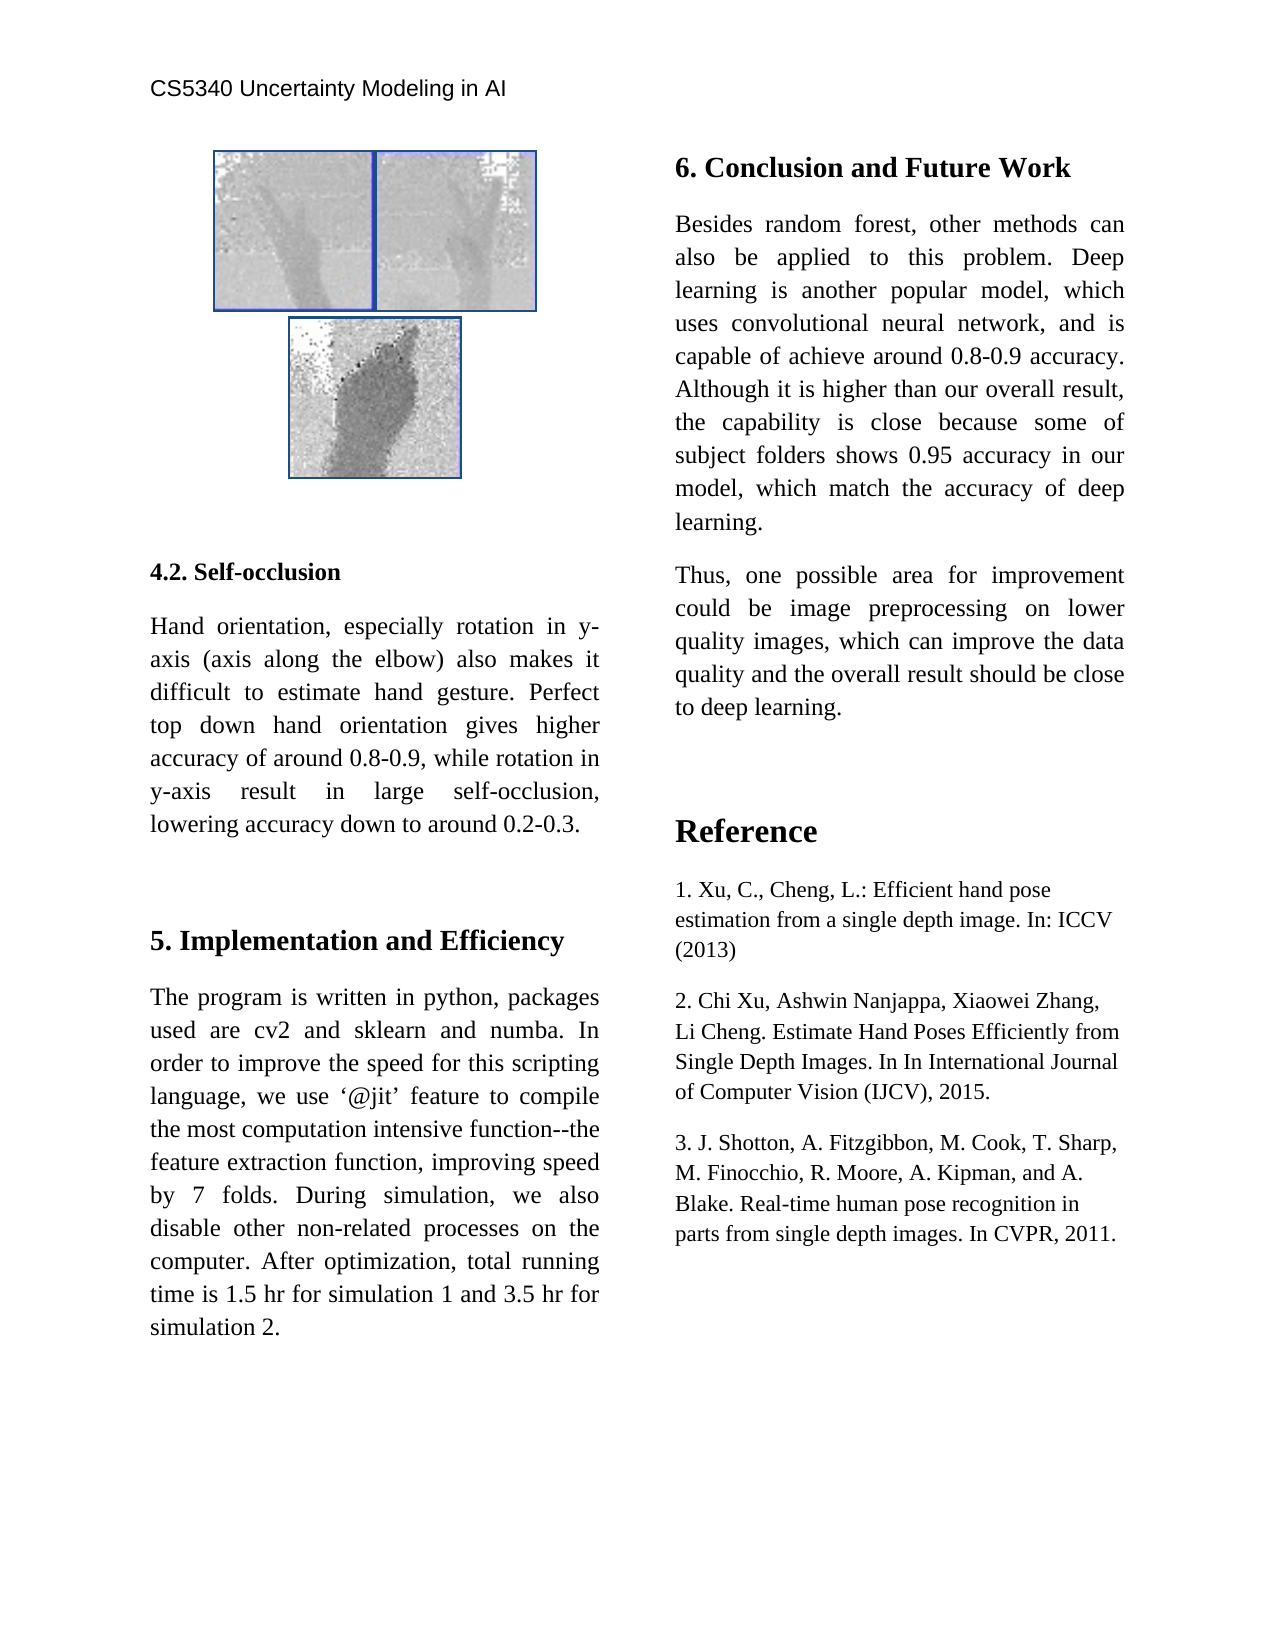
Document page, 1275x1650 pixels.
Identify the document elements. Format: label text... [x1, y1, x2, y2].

text Thus, one possible area for improvement could be image preprocessing on lower quality images, which can improve the data quality and the overall result should be close to deep learning. [675, 560, 1125, 721]
subtitle 6. Conclusion and Future Work [675, 150, 1125, 183]
text 1. Xu, C., Cheng, L.: Efficient hand pose estimation from a single depth image. In: ICCV (2013) [675, 876, 1125, 963]
text 3. J. Shotton, A. Fitzgibbon, M. Cook, T. Sharp, M. Finocchio, R. Moore, A. Kipman, and A. Blake. Real-time human pose recognition in parts from single depth images. In CVPR, 2011. [675, 1129, 1125, 1246]
text The program is written in python, packages used are cv2 and sklearn and numba. In order to improve the speed for this scripting language, we use ‘@jit’ feature to compile the most computation intensive function--the feature extraction function, improving speed by 7 folds. During simulation, we also disable other non-related processes on the computer. After optimization, total running time is 1.5 hr for simulation 1 and 3.5 hr for simulation 2. [150, 982, 600, 1341]
picture [215, 152, 373, 310]
text Besides random forest, other methods can also be applied to this problem. Deep learning is another popular model, which uses convolutional neural network, and is capable of achieve around 0.8-0.9 accuracy. Although it is higher than our overall result, the capability is close because some of subject folders shows 0.95 accuracy in our model, which match the accuracy of deep learning. [675, 209, 1125, 535]
picture [290, 319, 460, 477]
text Hand orientation, especially rotation in y-axis (axis along the elbow) also makes it difficult to estimate hand gesture. Perfect top down hand orientation gives higher accuracy of around 0.8-0.9, while rotation in y-axis result in large self-occlusion, lowering accuracy down to around 0.2-0.3. [150, 611, 600, 838]
text 2. Chi Xu, Ashwin Nanjappa, Xiaowei Zhang, Li Cheng. Estimate Hand Poses Efficiently from Single Depth Images. In In International Journal of Computer Vision (IJCV), 2015. [675, 988, 1125, 1104]
text 4.2. Self-occlusion [150, 557, 600, 586]
subtitle 5. Implementation and Efficiency [150, 923, 600, 956]
subtitle Reference [675, 811, 1125, 849]
picture [377, 152, 535, 310]
